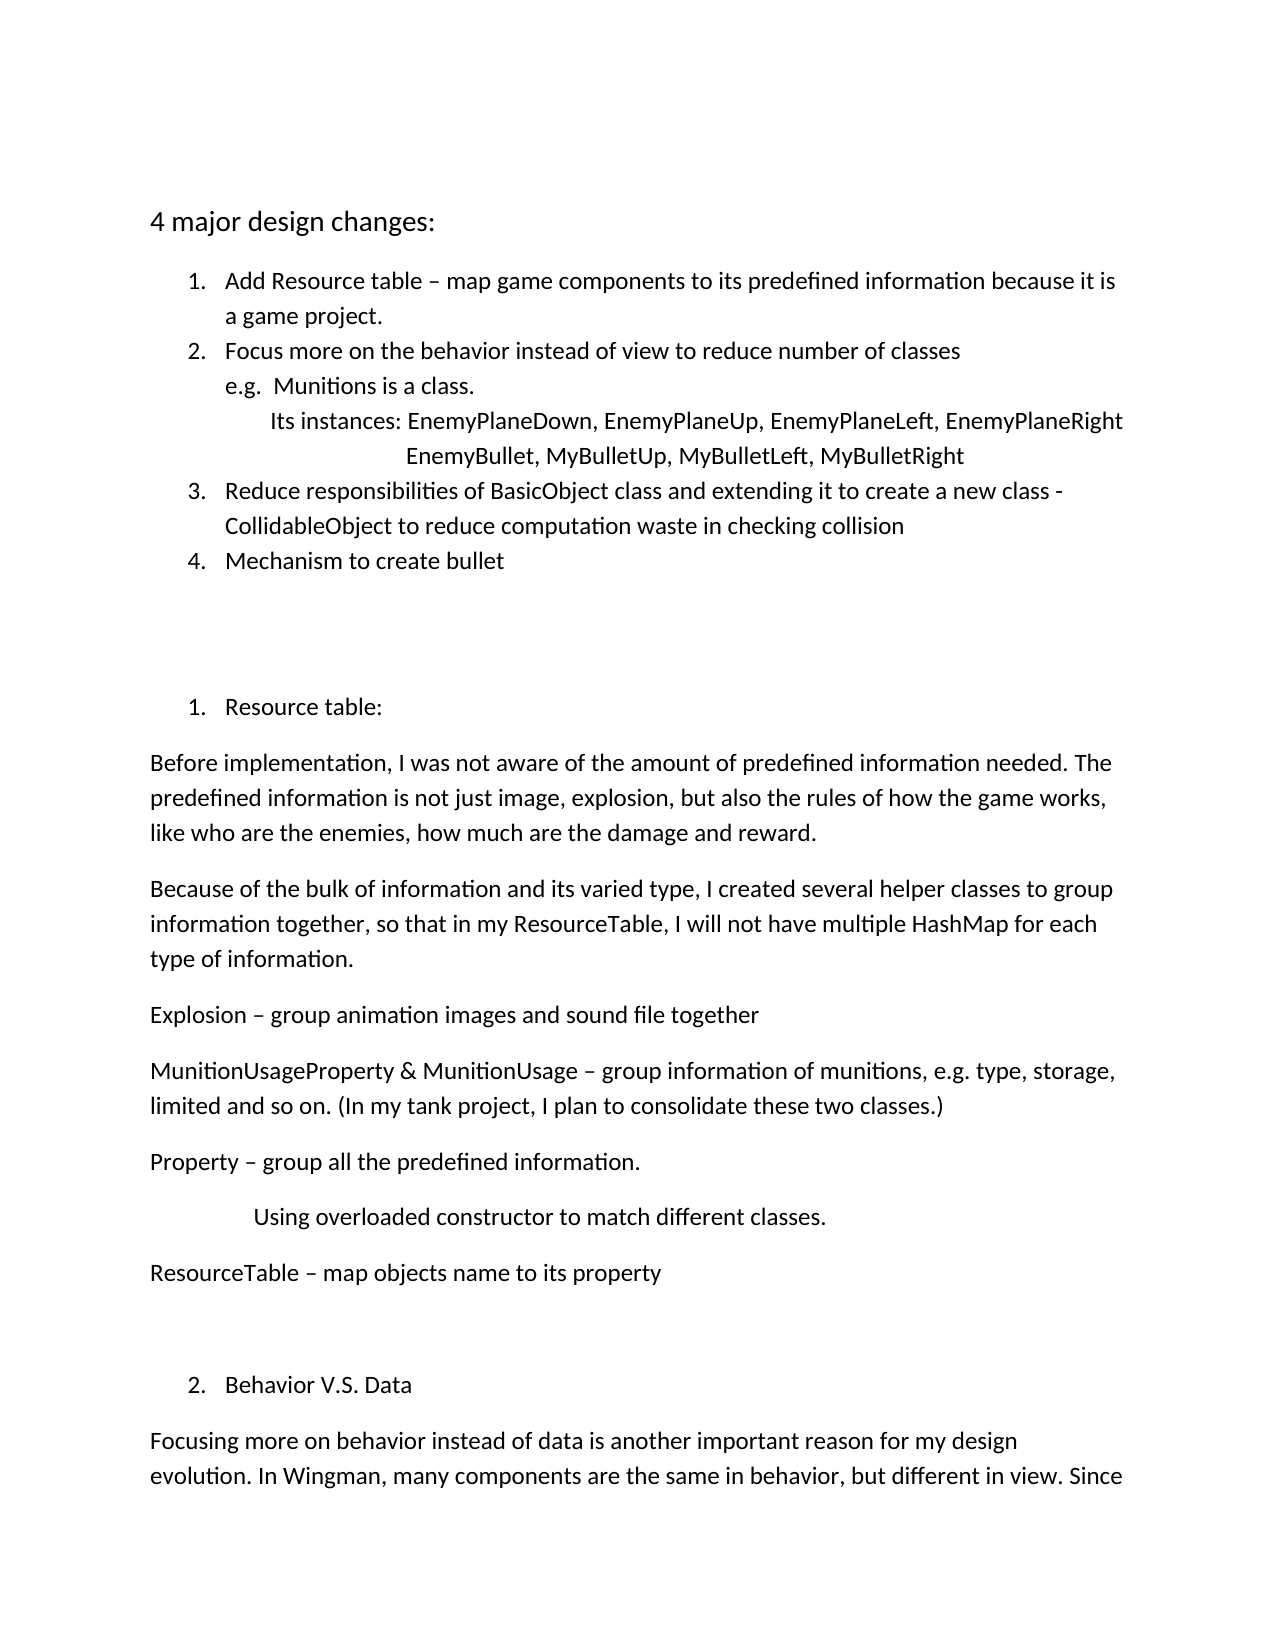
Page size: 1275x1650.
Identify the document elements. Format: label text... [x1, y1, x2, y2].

list Focus more on the behavior instead of view to reduce number of classes [187, 335, 1125, 365]
list e.g. Munitions is a class. [225, 370, 1125, 400]
text Explosion – group animation images and sound file together [150, 999, 1125, 1029]
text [150, 1425, 1125, 1490]
list Add Resource table – map game components to its predefined information because it is a game project. [187, 265, 1125, 330]
text Property – group all the predefined information. [150, 1146, 1125, 1176]
text 4 major design changes: [150, 203, 1125, 239]
list Mechanism to create bullet [187, 545, 1125, 575]
text Using overloaded constructor to match different classes. [150, 1201, 1125, 1232]
list Reduce responsibilities of BasicObject class and extending it to create a new class -CollidableObject to reduce computation waste in checking collision [187, 475, 1125, 540]
list Resource table: [187, 691, 1125, 722]
list Behavior V.S. Data [187, 1369, 1125, 1399]
text MunitionUsageProperty & MunitionUsage – group information of munitions, e.g. type, storage, limited and so on. (In my tank project, I plan to consolidate these two classes.) [150, 1055, 1125, 1120]
text Because of the bulk of information and its varied type, I created several helper classes to group information together, so that in my ResourceTable, I will not have multiple HashMap for each type of information. [150, 873, 1125, 974]
list Its instances: EnemyPlaneDown, EnemyPlaneUp, EnemyPlaneLeft, EnemyPlaneRight [225, 405, 1125, 435]
list EnemyBullet, MyBulletUp, MyBulletLeft, MyBulletRight [225, 440, 1125, 470]
text Before implementation, I was not aware of the amount of predefined information needed. The predefined information is not just image, explosion, but also the rules of how the game works, like who are the enemies, how much are the damage and reward. [150, 747, 1125, 848]
text ResourceTable – map objects name to its property [150, 1257, 1125, 1288]
